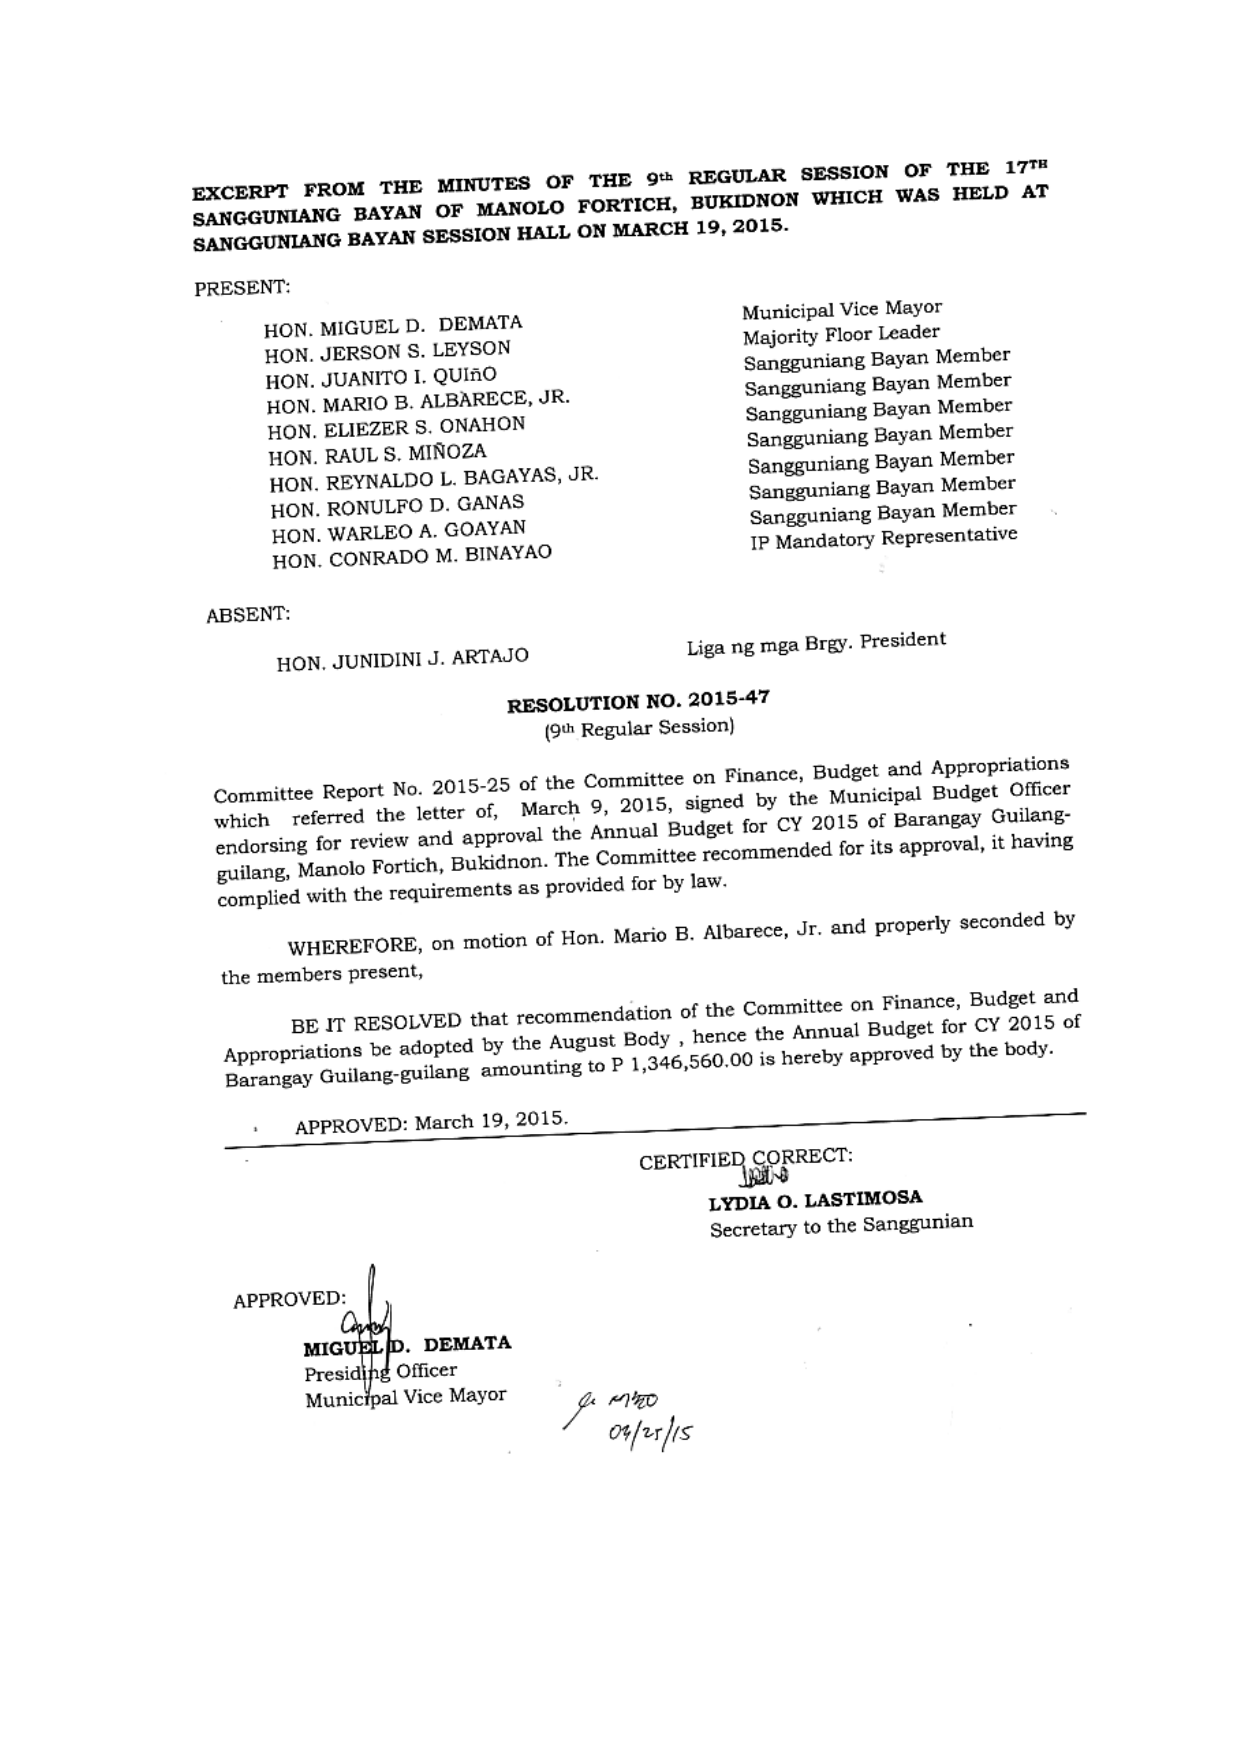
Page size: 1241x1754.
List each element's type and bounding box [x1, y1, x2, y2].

picture [150, 149, 1091, 1466]
